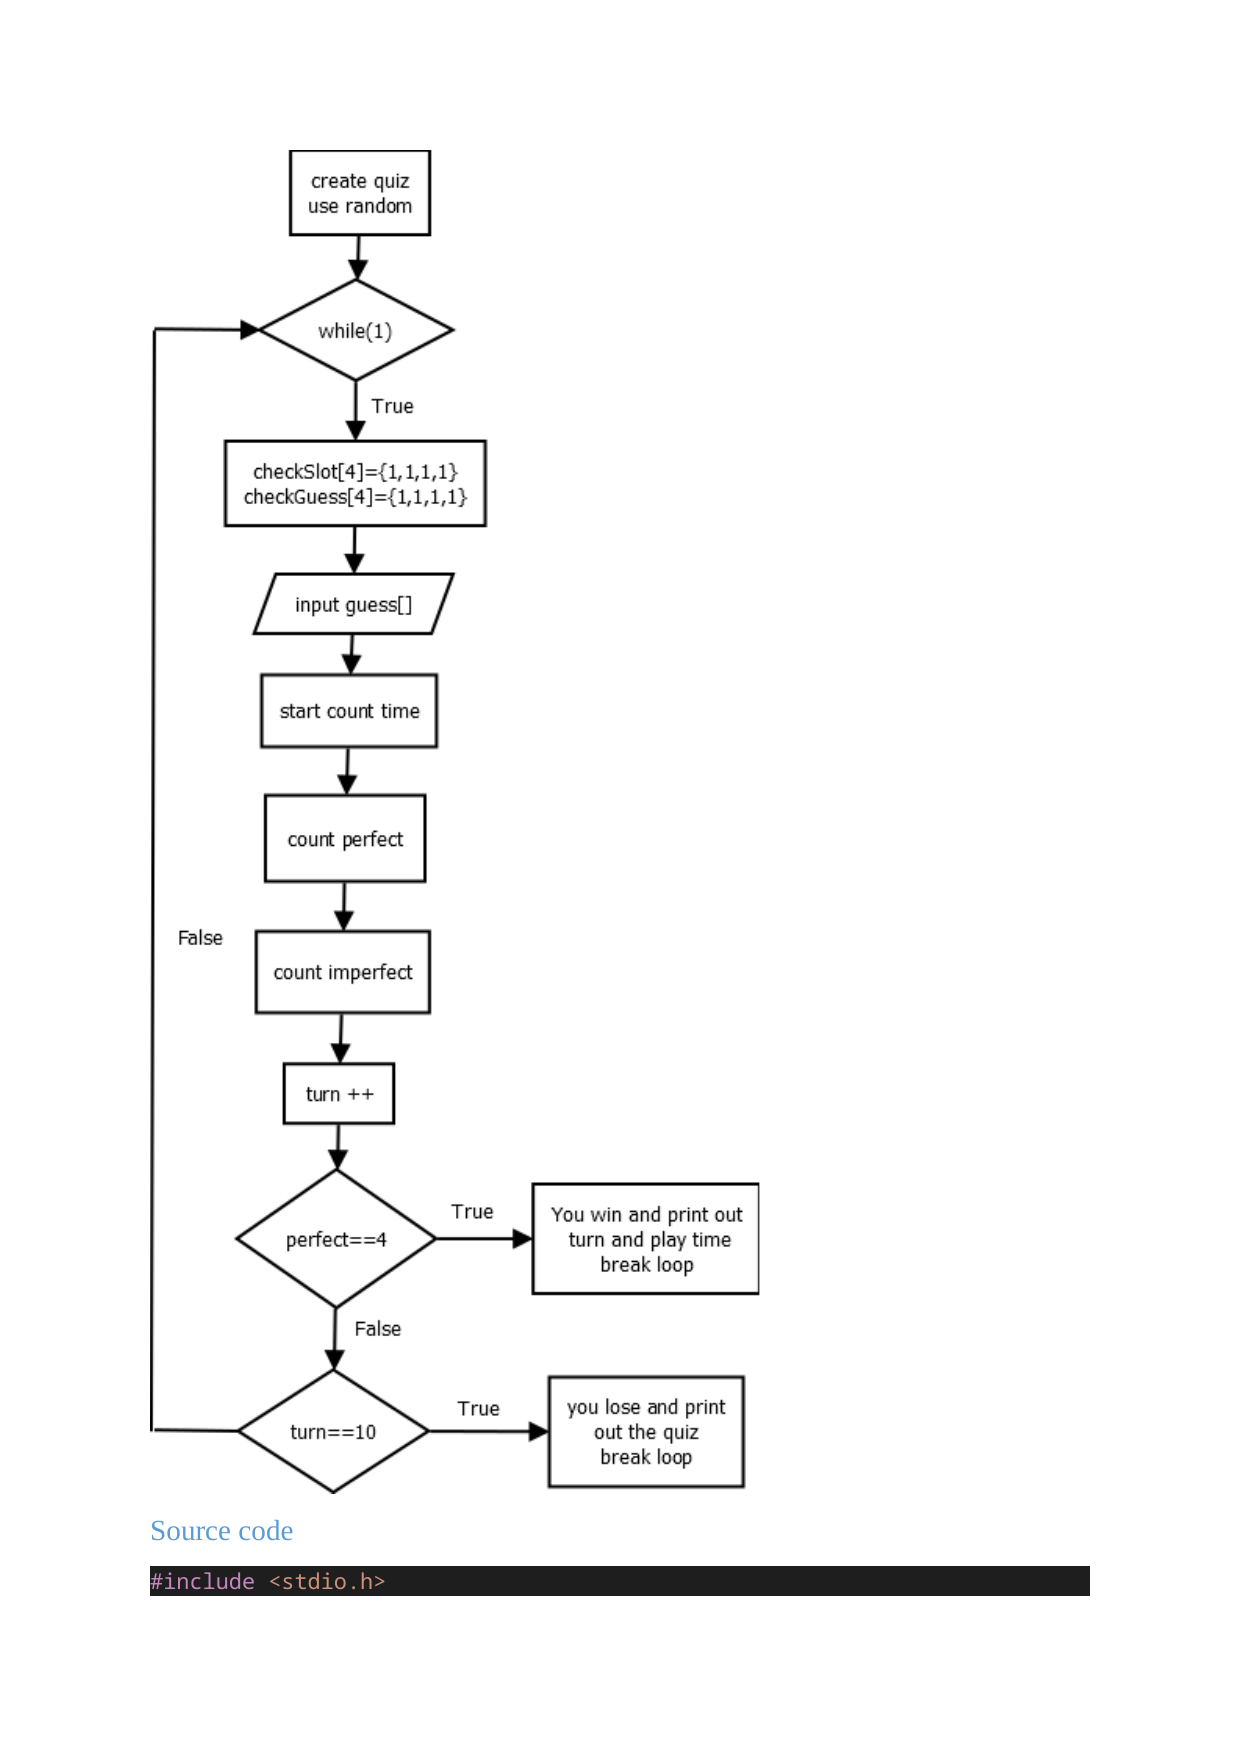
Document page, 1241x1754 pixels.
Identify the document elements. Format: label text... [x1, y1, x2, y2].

picture [150, 150, 760, 1494]
text #include <stdio.h> [150, 1566, 1090, 1596]
text Source code [150, 1513, 1090, 1547]
